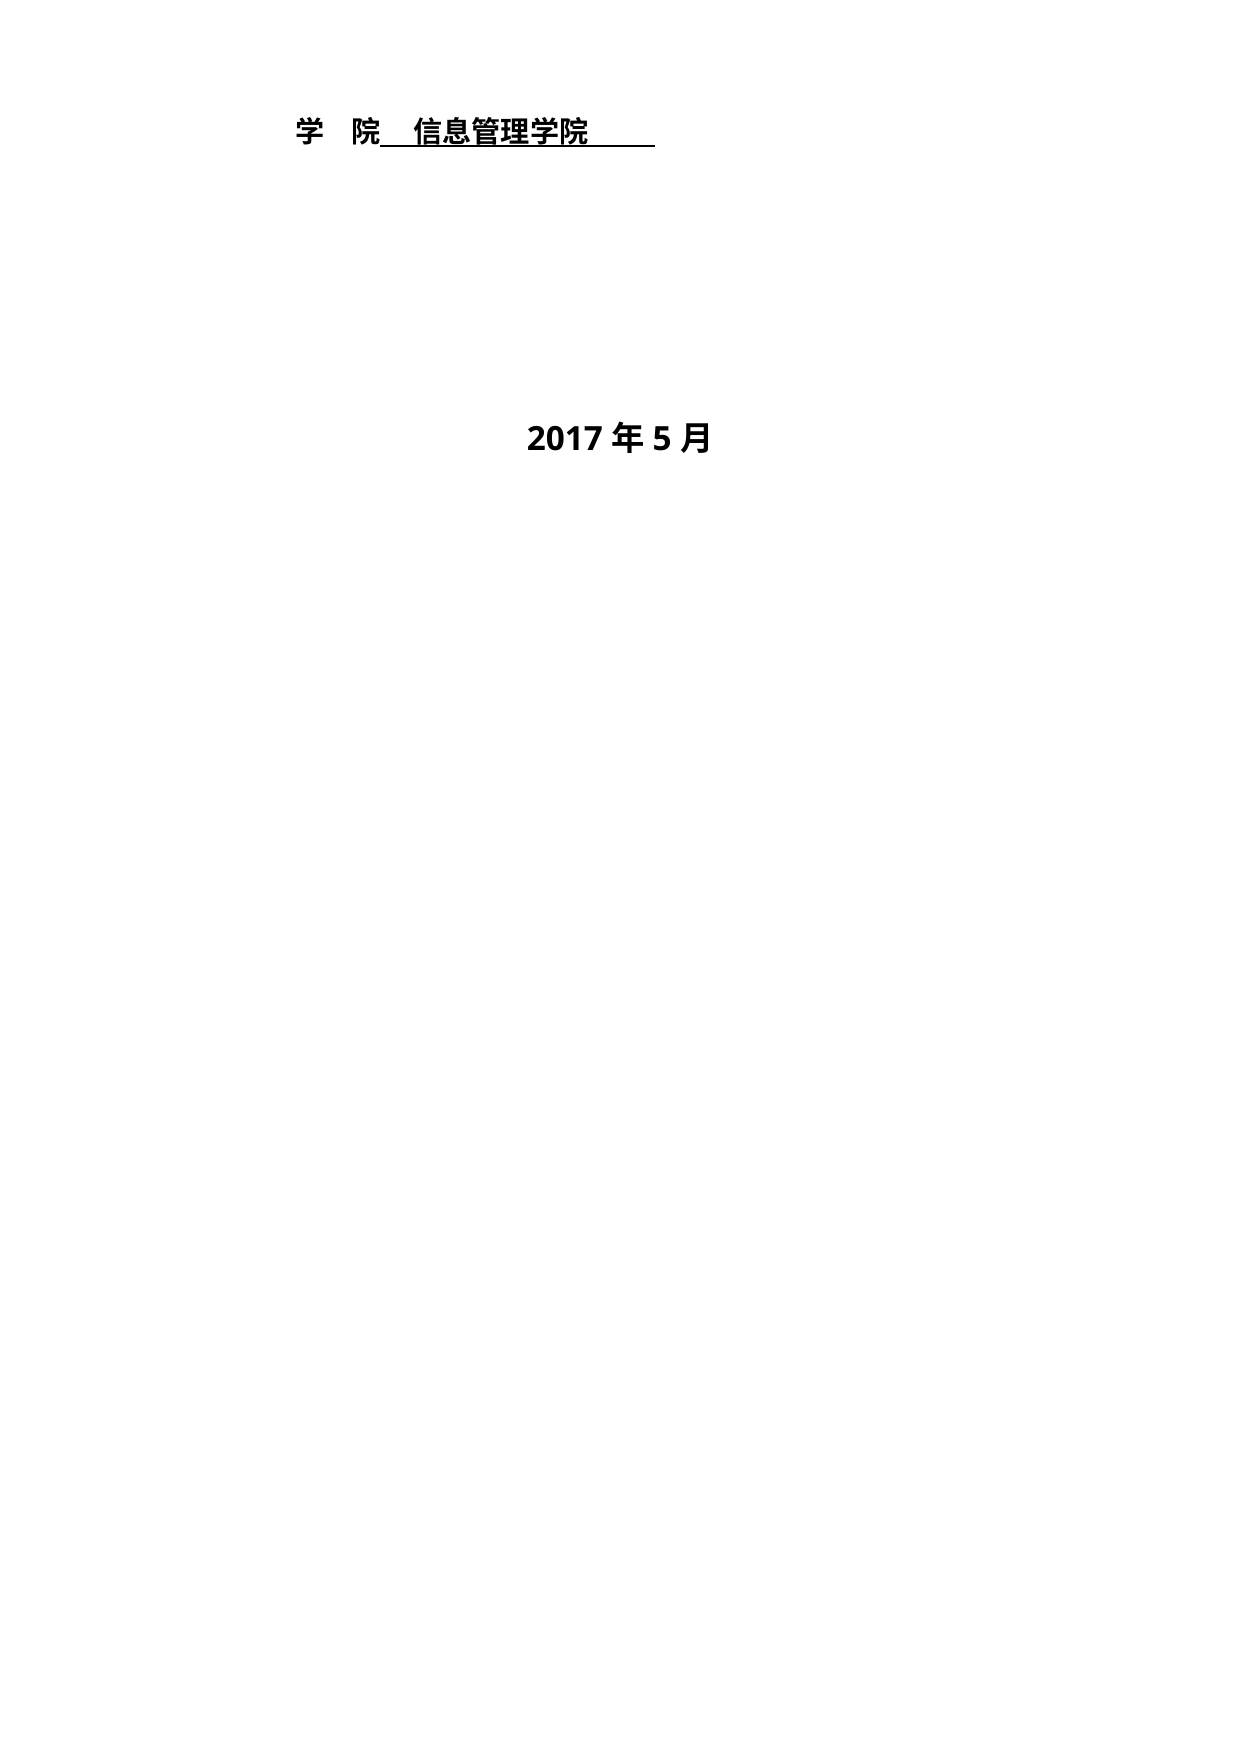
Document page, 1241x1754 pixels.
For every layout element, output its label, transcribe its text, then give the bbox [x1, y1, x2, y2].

text 学 院 信息管理学院 [88, 96, 1152, 164]
text 2017 年 5 月 [88, 402, 1152, 469]
